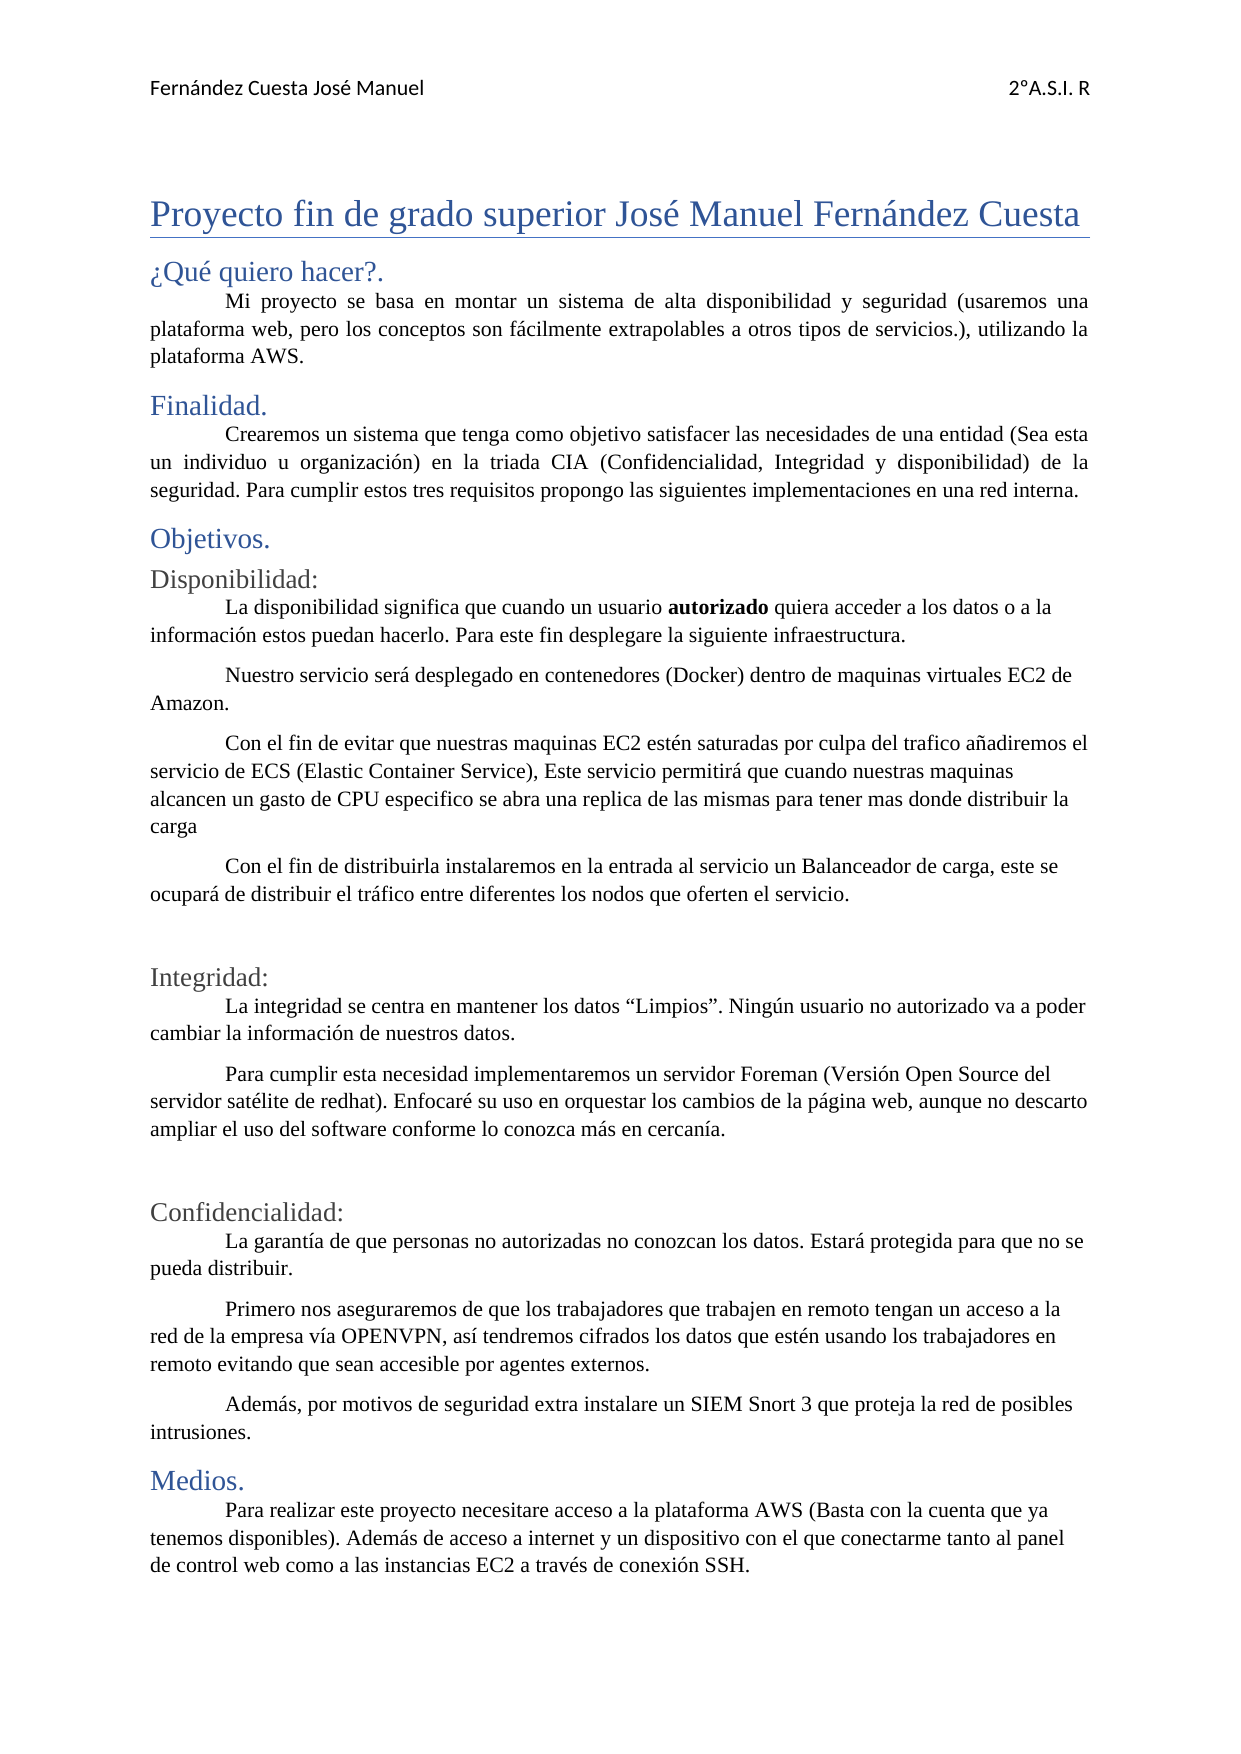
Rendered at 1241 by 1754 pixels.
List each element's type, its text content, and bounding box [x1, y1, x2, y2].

text Con el fin de distribuirla instalaremos en la entrada al servicio un Balanceador de carga, este se ocupará de distribuir el tráfico entre diferentes los nodos que oferten el servicio. [150, 853, 1090, 906]
subtitle Proyecto fin de grado superior José Manuel Fernández Cuesta [150, 192, 1090, 237]
text Crearemos un sistema que tenga como objetivo satisfacer las necesidades de una entidad (Sea esta un individuo u organización) en la triada CIA (Confidencialidad, Integridad y disponibilidad) de la seguridad. Para cumplir estos tres requisitos propongo las siguientes implementaciones en una red interna. [150, 421, 1090, 502]
text Para cumplir esta necesidad implementaremos un servidor Foreman (Versión Open Source del servidor satélite de redhat). Enfocaré su uso en orquestar los cambios de la página web, aunque no descarto ampliar el uso del software conforme lo conozca más en cercanía. [150, 1061, 1090, 1141]
subtitle Objetivos. [150, 521, 1090, 555]
text Mi proyecto se basa en montar un sistema de alta disponibilidad y seguridad (usaremos una plataforma web, pero los conceptos son fácilmente extrapolables a otros tipos de servicios.), utilizando la plataforma AWS. [150, 288, 1090, 369]
text La disponibilidad significa que cuando un usuario autorizado quiera acceder a los datos o a la información estos puedan hacerlo. Para este fin desplegare la siguiente infraestructura. [150, 594, 1090, 647]
text Para realizar este proyecto necesitare acceso a la plataforma AWS (Basta con la cuenta que ya tenemos disponibles). Además de acceso a internet y un dispositivo con el que conectarme tanto al panel de control web como a las instancias EC2 a través de conexión SSH. [150, 1497, 1090, 1577]
subtitle Integridad: [150, 962, 1090, 993]
subtitle Medios. [150, 1463, 1090, 1497]
subtitle Disponibilidad: [150, 563, 1090, 594]
subtitle Finalidad. [150, 388, 1090, 421]
text Primero nos aseguraremos de que los trabajadores que trabajen en remoto tengan un acceso a la red de la empresa vía OPENVPN, así tendremos cifrados los datos que estén usando los trabajadores en remoto evitando que sean accesible por agentes externos. [150, 1296, 1090, 1376]
text Además, por motivos de seguridad extra instalare un SIEM Snort 3 que proteja la red de posibles intrusiones. [150, 1391, 1090, 1444]
text Con el fin de evitar que nuestras maquinas EC2 estén saturadas por culpa del trafico añadiremos el servicio de ECS (Elastic Container Service), Este servicio permitirá que cuando nuestras maquinas alcancen un gasto de CPU especifico se abra una replica de las mismas para tener mas donde distribuir la carga [150, 730, 1090, 838]
text La garantía de que personas no autorizadas no conozcan los datos. Estará protegida para que no se pueda distribuir. [150, 1228, 1090, 1281]
text Nuestro servicio será desplegado en contenedores (Docker) dentro de maquinas virtuales EC2 de Amazon. [150, 662, 1090, 715]
subtitle ¿Qué quiero hacer?. [150, 254, 1090, 288]
subtitle Confidencialidad: [150, 1196, 1090, 1228]
text La integridad se centra en mantener los datos “Limpios”. Ningún usuario no autorizado va a poder cambiar la información de nuestros datos. [150, 993, 1090, 1046]
